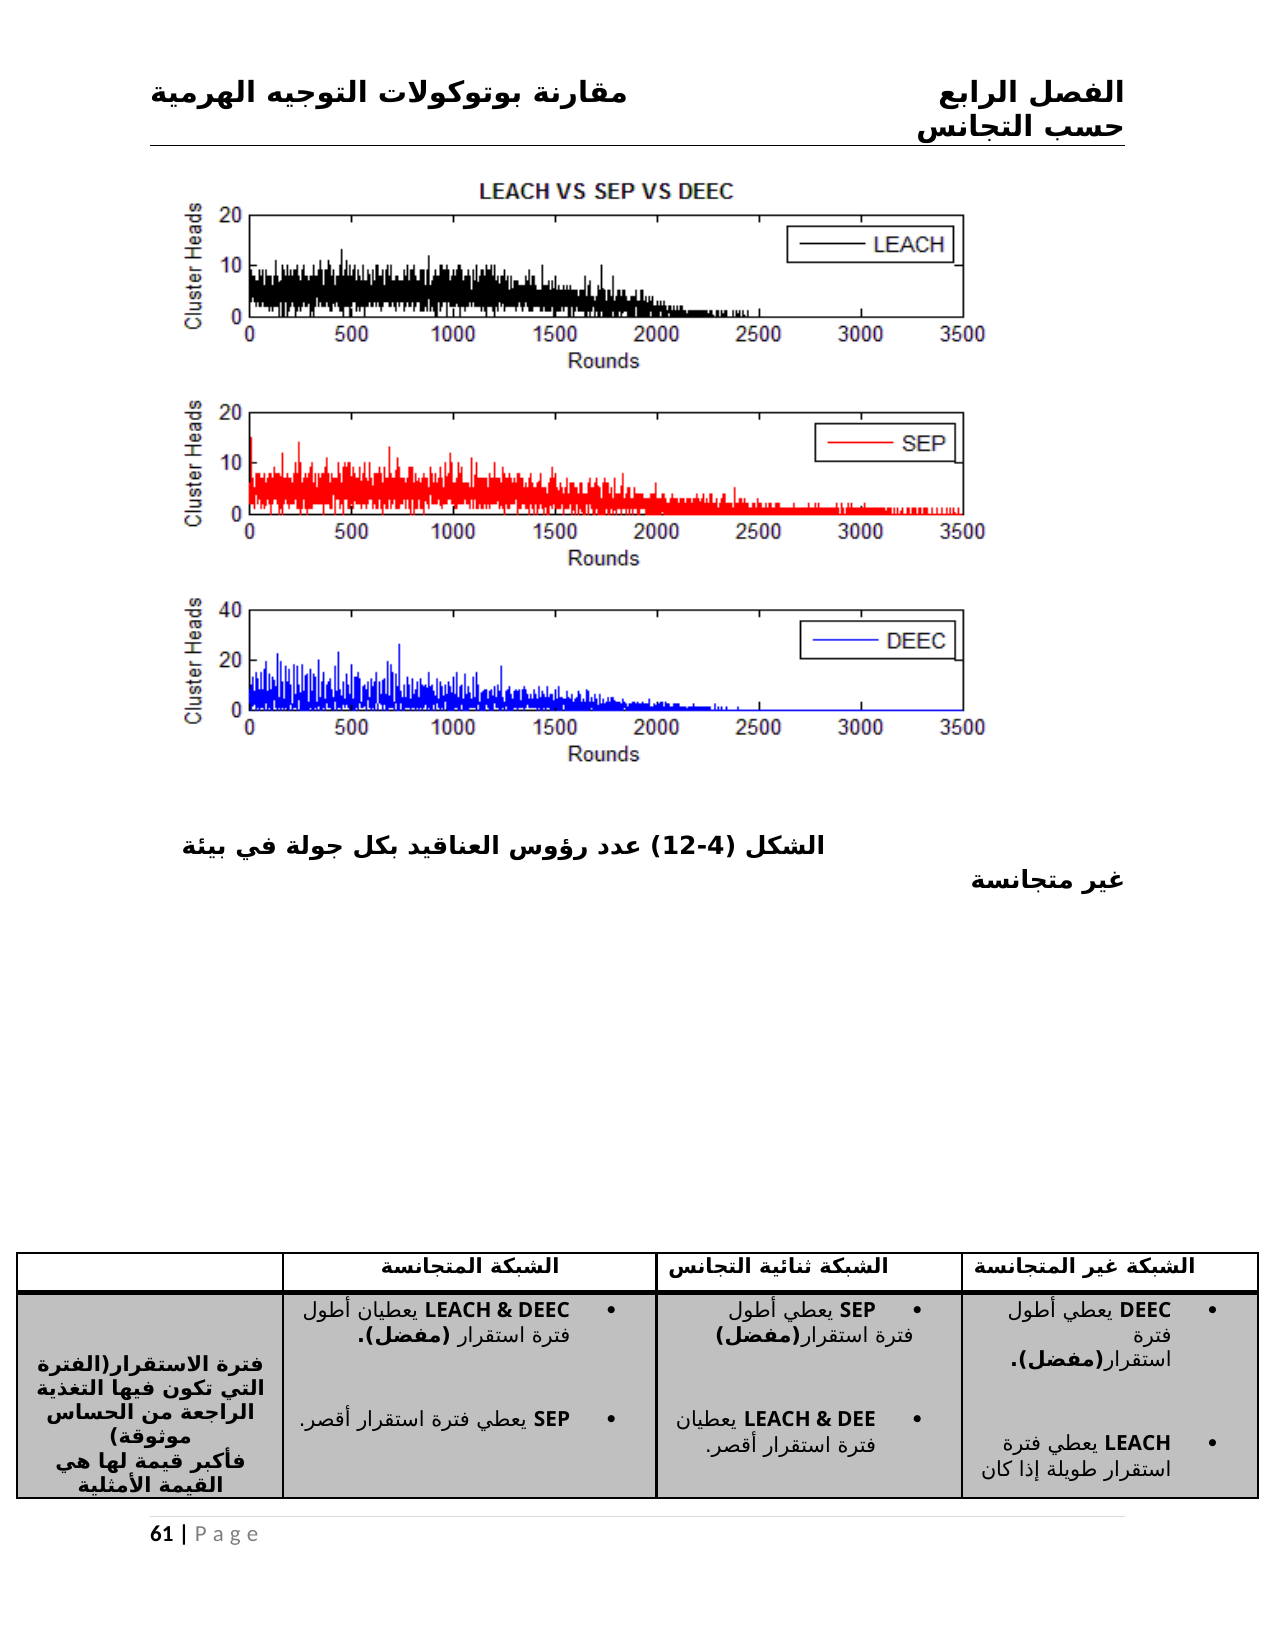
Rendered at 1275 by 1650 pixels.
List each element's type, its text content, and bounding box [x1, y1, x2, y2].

picture [129, 150, 1050, 807]
table_header الشبكة غير المتجانسة [963, 1254, 1257, 1290]
table_header الشبكة ثنائية التجانس [658, 1254, 961, 1290]
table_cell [18, 1295, 282, 1497]
table_header [18, 1254, 282, 1290]
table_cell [963, 1295, 1257, 1497]
text الشكل (4-12) عدد رؤوس العناقيد بكل جولة في بيئة غير متجانسة [150, 832, 1125, 894]
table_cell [284, 1295, 655, 1497]
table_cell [658, 1295, 961, 1497]
table_header الشبكة المتجانسة [284, 1254, 655, 1290]
